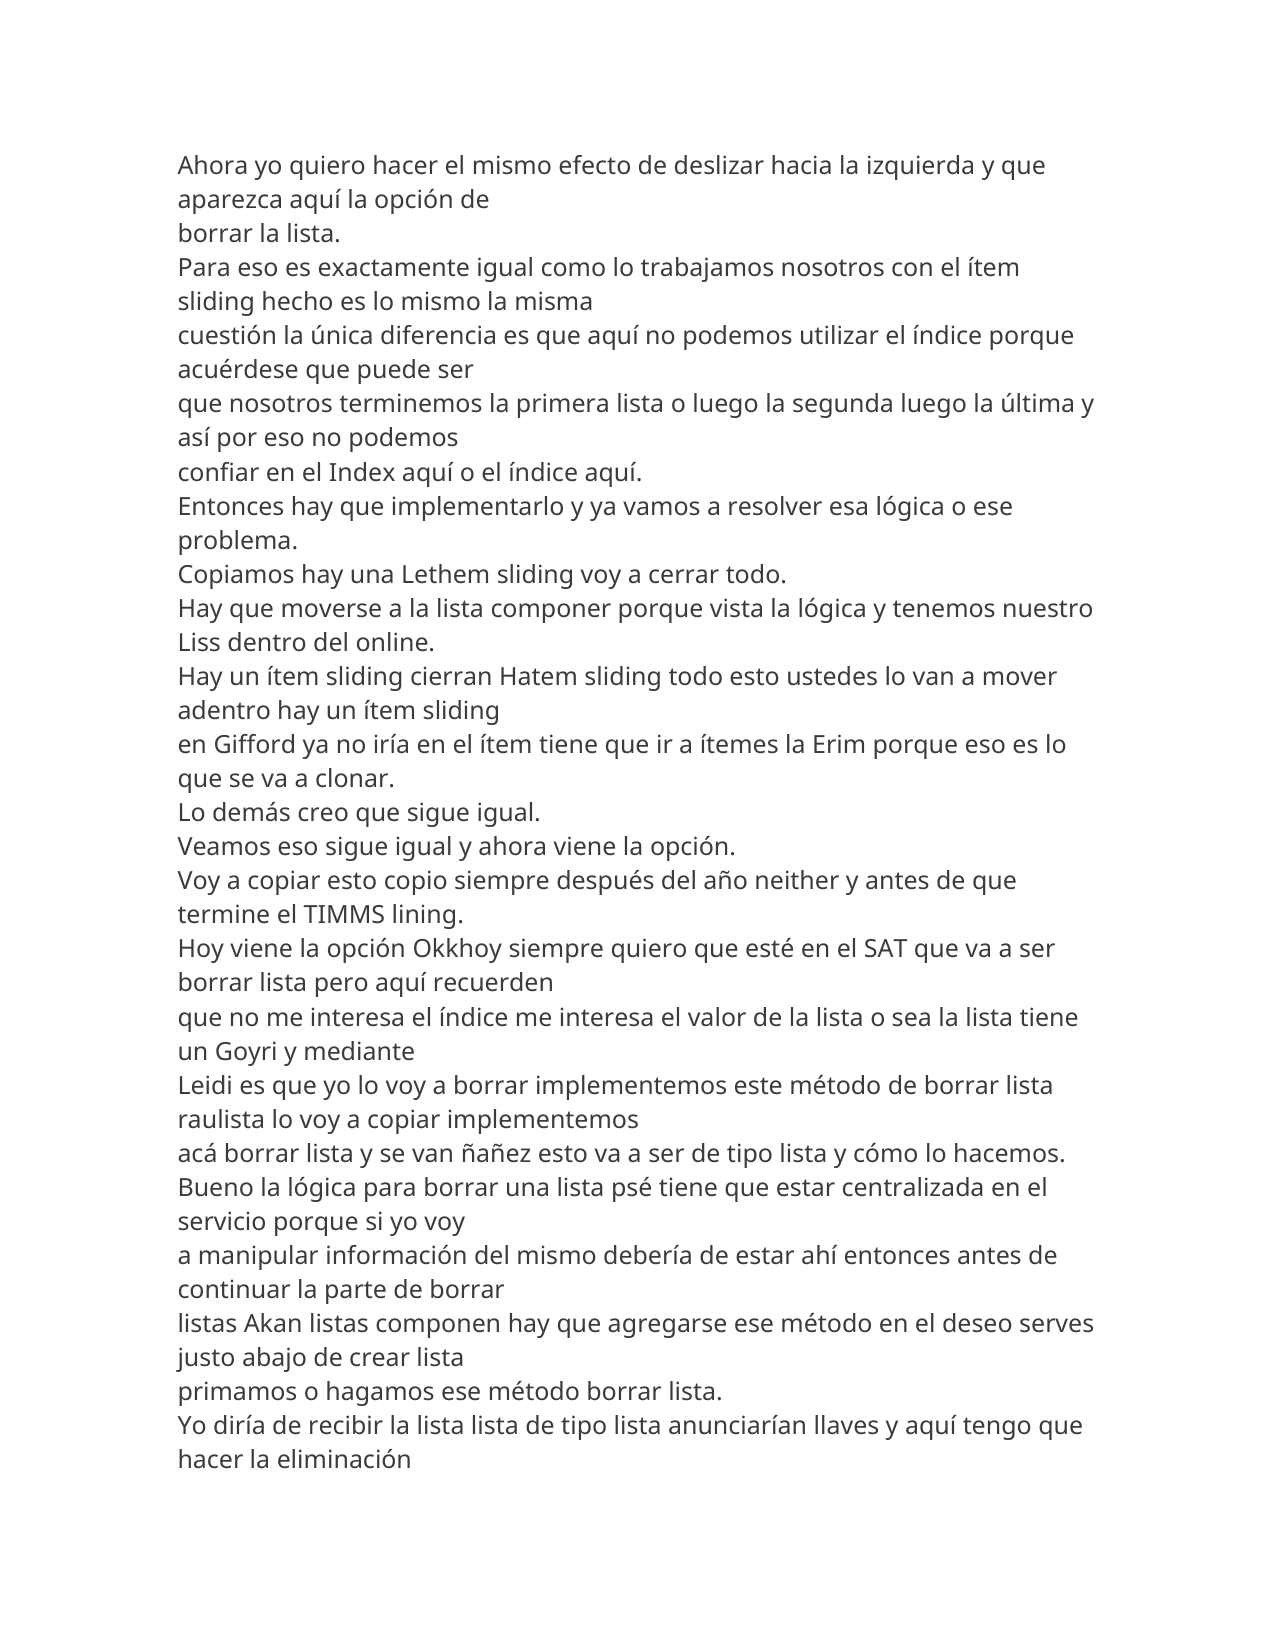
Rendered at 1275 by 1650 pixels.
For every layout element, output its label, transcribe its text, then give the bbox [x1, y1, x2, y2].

text Hoy viene la opción Okkhoy siempre quiero que esté en el SAT que va a ser borrar lista pero aquí recuerden [177, 931, 1098, 999]
text Copiamos hay una Lethem sliding voy a cerrar todo. [177, 556, 1098, 590]
text borrar la lista. [177, 216, 1098, 250]
text Voy a copiar esto copio siempre después del año neither y antes de que termine el TIMMS lining. [177, 863, 1098, 931]
text cuestión la única diferencia es que aquí no podemos utilizar el índice porque acuérdese que puede ser [177, 318, 1098, 386]
text Veamos eso sigue igual y ahora viene la opción. [177, 829, 1098, 863]
text Para eso es exactamente igual como lo trabajamos nosotros con el ítem sliding hecho es lo mismo la misma [177, 250, 1098, 318]
text Hay que moverse a la lista componer porque vista la lógica y tenemos nuestro Liss dentro del online. [177, 590, 1098, 658]
text Bueno la lógica para borrar una lista psé tiene que estar centralizada en el servicio porque si yo voy [177, 1169, 1098, 1238]
text Leidi es que yo lo voy a borrar implementemos este método de borrar lista raulista lo voy a copiar implementemos [177, 1067, 1098, 1135]
text Hay un ítem sliding cierran Hatem sliding todo esto ustedes lo van a mover adentro hay un ítem sliding [177, 658, 1098, 727]
text primamos o hagamos ese método borrar lista. [177, 1374, 1098, 1408]
text Yo diría de recibir la lista lista de tipo lista anunciarían llaves y aquí tengo que hacer la eliminación [177, 1408, 1098, 1476]
text a manipular información del mismo debería de estar ahí entonces antes de continuar la parte de borrar [177, 1238, 1098, 1306]
text acá borrar lista y se van ñañez esto va a ser de tipo lista y cómo lo hacemos. [177, 1135, 1098, 1169]
text en Gifford ya no iría en el ítem tiene que ir a ítemes la Erim porque eso es lo que se va a clonar. [177, 727, 1098, 795]
text que no me interesa el índice me interesa el valor de la lista o sea la lista tiene un Goyri y mediante [177, 999, 1098, 1067]
text confiar en el Index aquí o el índice aquí. [177, 454, 1098, 488]
text Entonces hay que implementarlo y ya vamos a resolver esa lógica o ese problema. [177, 488, 1098, 556]
text que nosotros terminemos la primera lista o luego la segunda luego la última y así por eso no podemos [177, 386, 1098, 454]
text Lo demás creo que sigue igual. [177, 795, 1098, 829]
text listas Akan listas componen hay que agregarse ese método en el deseo serves justo abajo de crear lista [177, 1306, 1098, 1374]
text Ahora yo quiero hacer el mismo efecto de deslizar hacia la izquierda y que aparezca aquí la opción de [177, 148, 1098, 216]
